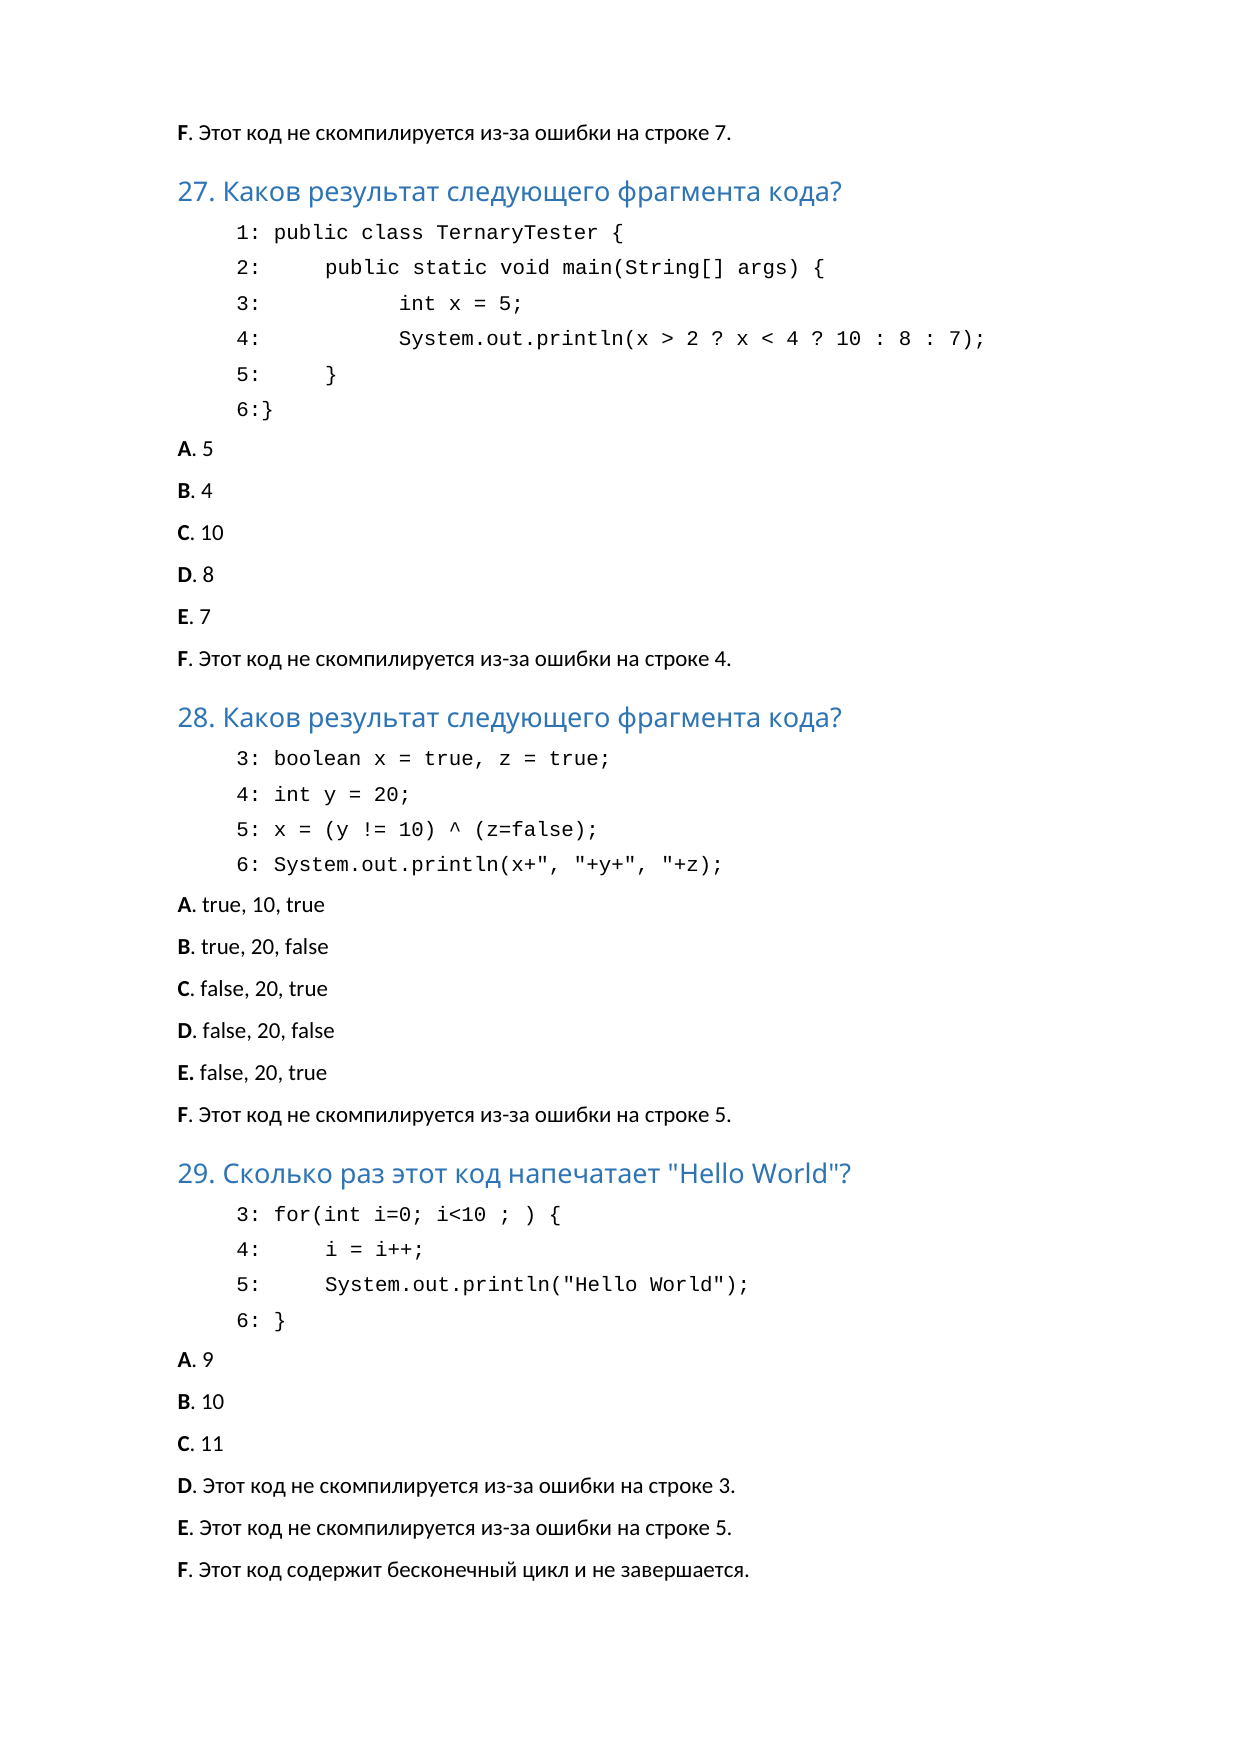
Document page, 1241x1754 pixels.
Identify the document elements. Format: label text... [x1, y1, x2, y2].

text 3: for(int i=0; i<10 ; ) { [177, 1204, 1152, 1227]
text 3: int x = 5; [177, 293, 1152, 316]
text D. Этот код не скомпилируется из-за ошибки на строке 3. [177, 1471, 1152, 1499]
text A. true, 10, true [177, 890, 1152, 918]
text 4: i = i++; [177, 1239, 1152, 1263]
text F. Этот код не скомпилируется из-за ошибки на строке 7. [177, 118, 1152, 146]
text E. Этот код не скомпилируется из-за ошибки на строке 5. [177, 1513, 1152, 1541]
text C. false, 20, true [177, 974, 1152, 1002]
text C. 11 [177, 1429, 1152, 1457]
subtitle 29. Сколько раз этот код напечатает "Hello World"? [177, 1154, 1152, 1191]
text 6: } [177, 1310, 1152, 1333]
text 4: int y = 20; [177, 784, 1152, 807]
text 6: System.out.println(x+", "+y+", "+z); [177, 854, 1152, 878]
text E. false, 20, true [177, 1058, 1152, 1086]
text D. 8 [177, 560, 1152, 588]
text A. 5 [177, 434, 1152, 462]
text 3: boolean x = true, z = true; [177, 748, 1152, 772]
text E. 7 [177, 602, 1152, 630]
text C. 10 [177, 518, 1152, 546]
text 4: System.out.println(x > 2 ? x < 4 ? 10 : 8 : 7); [177, 328, 1152, 352]
text 2: public static void main(String[] args) { [177, 257, 1152, 281]
text 5: } [177, 364, 1152, 387]
text B. true, 20, false [177, 932, 1152, 960]
subtitle 28. Каков результат следующего фрагмента кода? [177, 699, 1152, 736]
subtitle 27. Каков результат следующего фрагмента кода? [177, 173, 1152, 209]
text B. 10 [177, 1387, 1152, 1415]
text 5: System.out.println("Hello World"); [177, 1274, 1152, 1298]
text 6:} [177, 399, 1152, 423]
text B. 4 [177, 476, 1152, 504]
text 1: public class TernaryTester { [177, 222, 1152, 246]
text F. Этот код не скомпилируется из-за ошибки на строке 5. [177, 1100, 1152, 1128]
text F. Этот код содержит бесконечный цикл и не завершается. [177, 1555, 1152, 1583]
text A. 9 [177, 1345, 1152, 1373]
text D. false, 20, false [177, 1016, 1152, 1044]
text F. Этот код не скомпилируется из-за ошибки на строке 4. [177, 644, 1152, 672]
text 5: x = (y != 10) ^ (z=false); [177, 819, 1152, 843]
